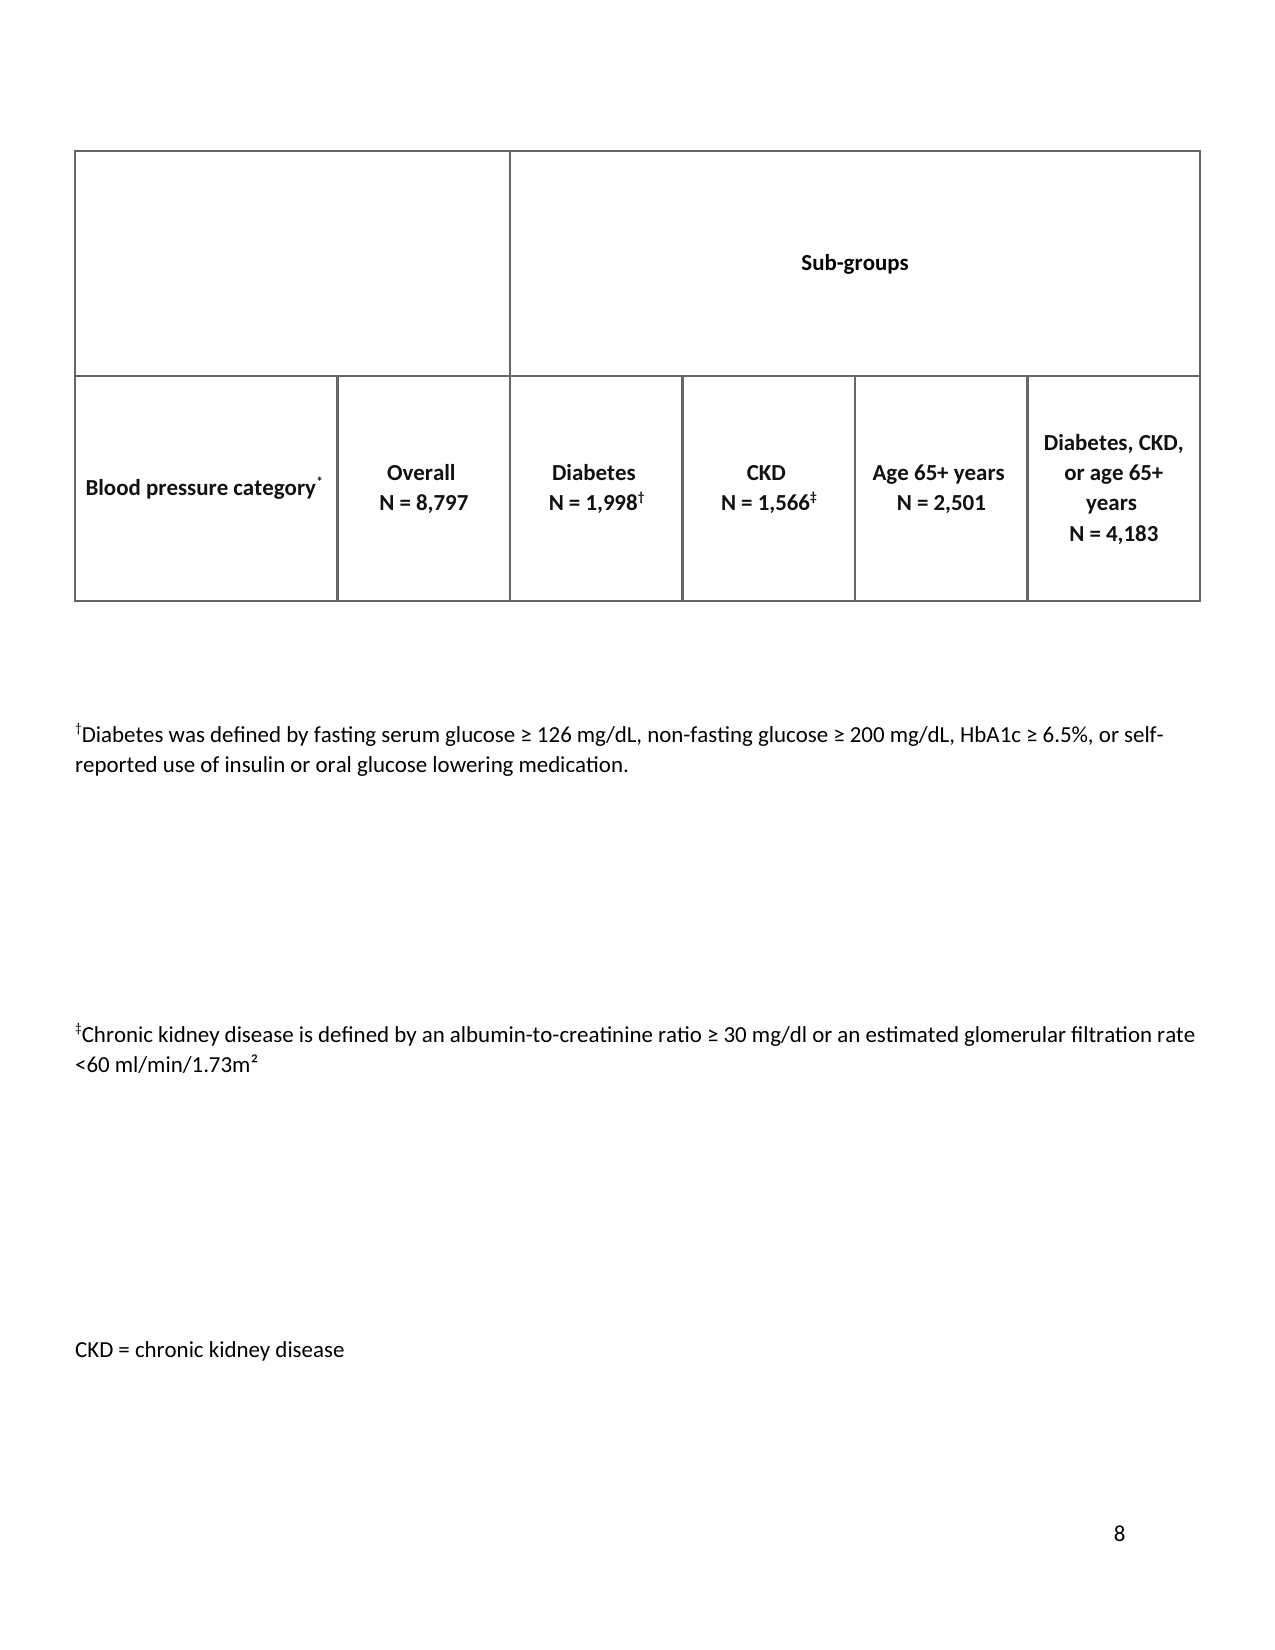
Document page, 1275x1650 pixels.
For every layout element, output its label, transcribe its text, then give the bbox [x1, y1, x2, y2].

table_cell Overall N = 8,797 [339, 377, 509, 600]
table_cell Diabetes N = 1,998† [511, 377, 681, 600]
table_cell CKD N = 1,566‡ [684, 377, 854, 600]
table_cell Diabetes, CKD, or age 65+ years N = 4,183 [1029, 377, 1199, 600]
table_cell Age 65+ years N = 2,501 [856, 377, 1026, 600]
table_cell ‡Chronic kidney disease is defined by an albumin-to-creatinine ratio ≥ 30 mg/dl or an estimated glomerular filtration rate <60 ml/min/1.73m² [75, 900, 1200, 1200]
table_cell CKD = chronic kidney disease [75, 1200, 1200, 1500]
table_cell Blood pressure category* [76, 377, 336, 600]
table_header Sub-groups [511, 152, 1199, 375]
table_cell †Diabetes was defined by fasting serum glucose ≥ 126 mg/dL, non-fasting glucose ≥ 200 mg/dL, HbA1c ≥ 6.5%, or self-reported use of insulin or oral glucose lowering medication. [75, 602, 1200, 900]
table_header [76, 152, 509, 375]
